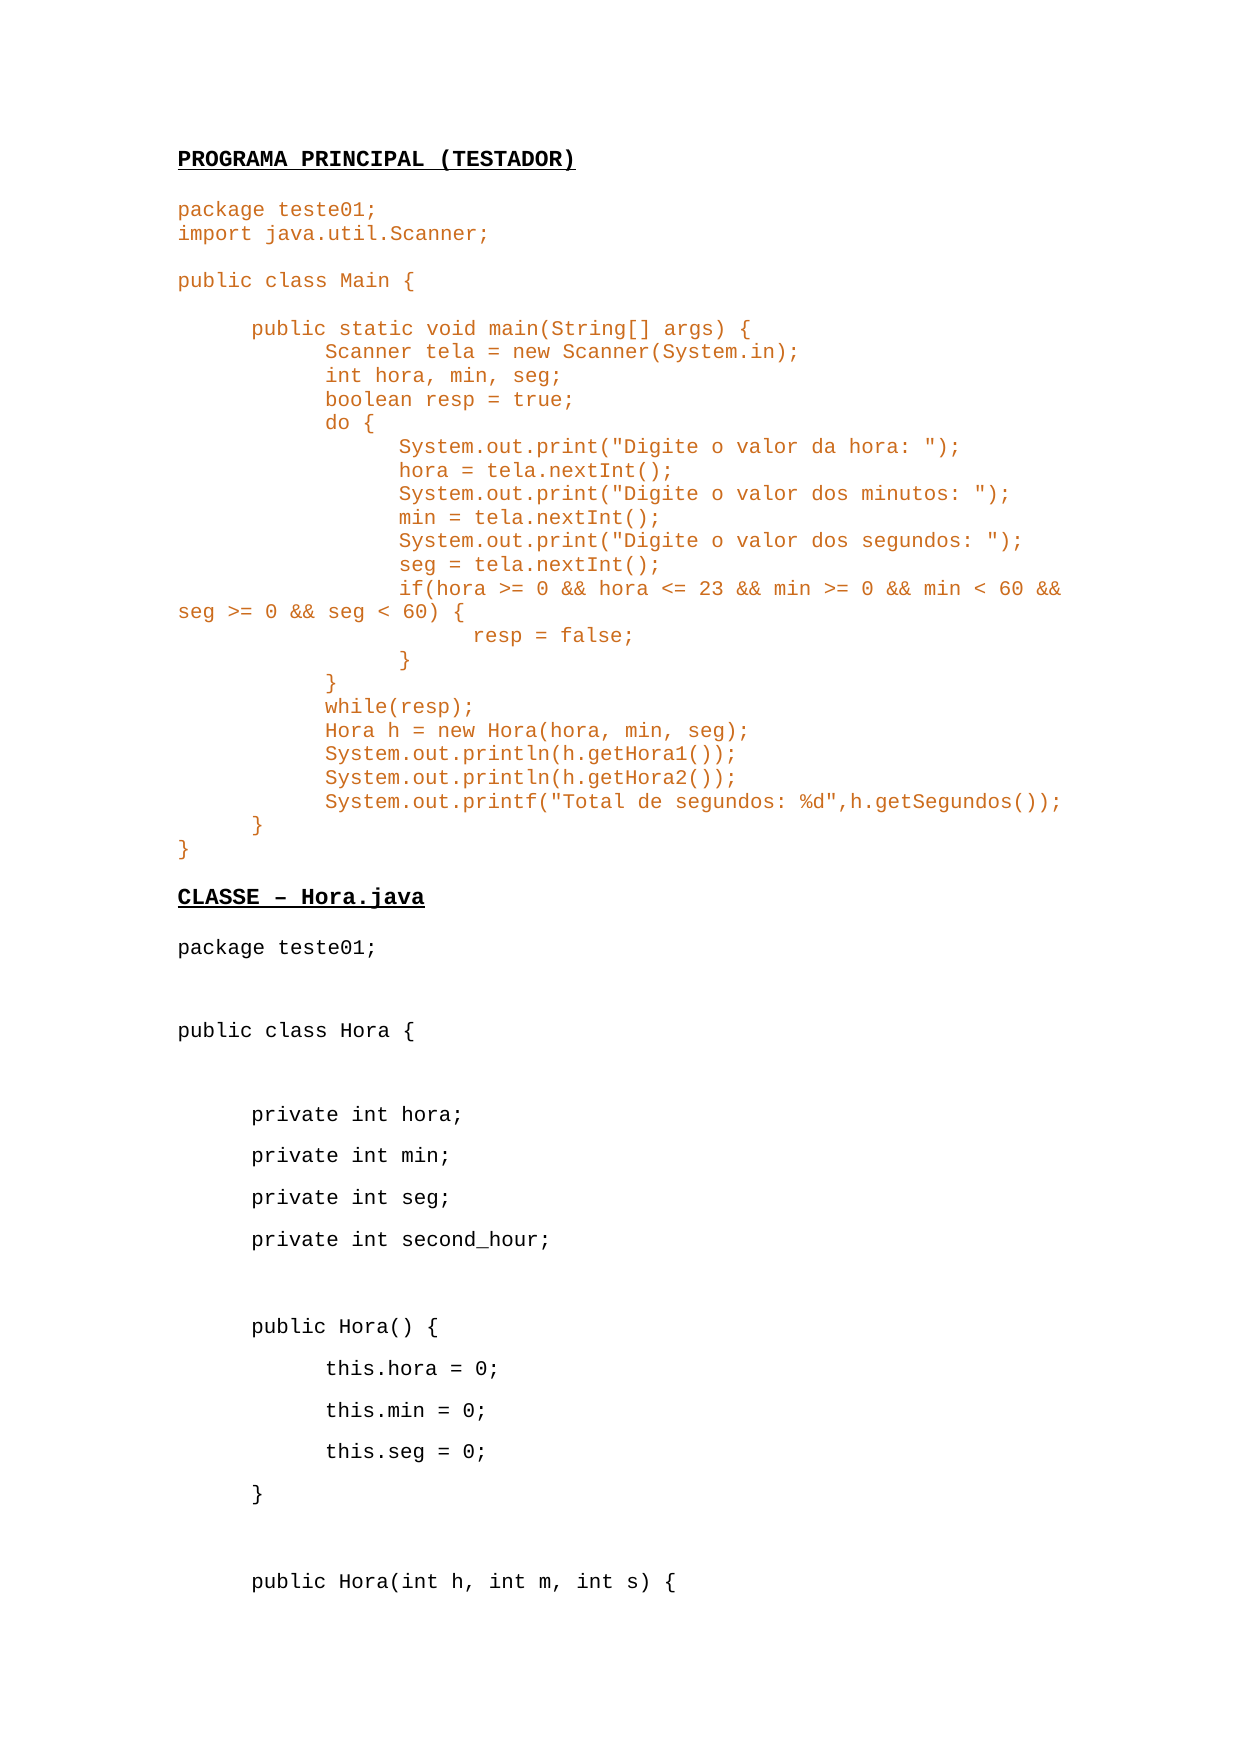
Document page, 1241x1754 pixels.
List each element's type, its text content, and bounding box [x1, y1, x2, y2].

text System.out.print("Digite o valor dos segundos: "); [177, 531, 1063, 554]
text System.out.println(h.getHora2()); [177, 767, 1063, 791]
text private int second_hour; [177, 1229, 1063, 1252]
text do { [177, 412, 1063, 436]
text } [177, 1483, 1063, 1507]
text seg = tela.nextInt(); [177, 554, 1063, 578]
text Scanner tela = new Scanner(System.in); [177, 341, 1063, 365]
text System.out.println(h.getHora1()); [177, 743, 1063, 767]
text public Hora() { [177, 1316, 1063, 1340]
text PROGRAMA PRINCIPAL (TESTADOR) [177, 148, 1063, 173]
text private int min; [177, 1145, 1063, 1169]
text package teste01; [177, 937, 1063, 961]
text this.min = 0; [177, 1400, 1063, 1423]
text private int hora; [177, 1104, 1063, 1127]
text CLASSE – Hora.java [177, 885, 1063, 911]
text System.out.print("Digite o valor da hora: "); [177, 436, 1063, 459]
text min = tela.nextInt(); [177, 507, 1063, 531]
text this.seg = 0; [177, 1441, 1063, 1465]
text } [177, 814, 1063, 838]
text int hora, min, seg; [177, 365, 1063, 389]
text public class Hora { [177, 1020, 1063, 1044]
text if(hora >= 0 && hora <= 23 && min >= 0 && min < 60 && seg >= 0 && seg < 60) { [177, 578, 1063, 625]
text boolean resp = true; [177, 389, 1063, 412]
text public Hora(int h, int m, int s) { [177, 1571, 1063, 1594]
text } [177, 838, 1063, 862]
text private int seg; [177, 1187, 1063, 1211]
text } [177, 672, 1063, 696]
text this.hora = 0; [177, 1358, 1063, 1382]
text System.out.printf("Total de segundos: %d",h.getSegundos()); [177, 791, 1063, 814]
text public class Main { [177, 270, 1063, 294]
text resp = false; [177, 625, 1063, 649]
text } [177, 649, 1063, 672]
text System.out.print("Digite o valor dos minutos: "); [177, 483, 1063, 507]
text import java.util.Scanner; [177, 223, 1063, 247]
text public static void main(String[] args) { [177, 318, 1063, 341]
text hora = tela.nextInt(); [177, 459, 1063, 483]
text while(resp); [177, 696, 1063, 720]
text Hora h = new Hora(hora, min, seg); [177, 720, 1063, 743]
text package teste01; [177, 199, 1063, 223]
